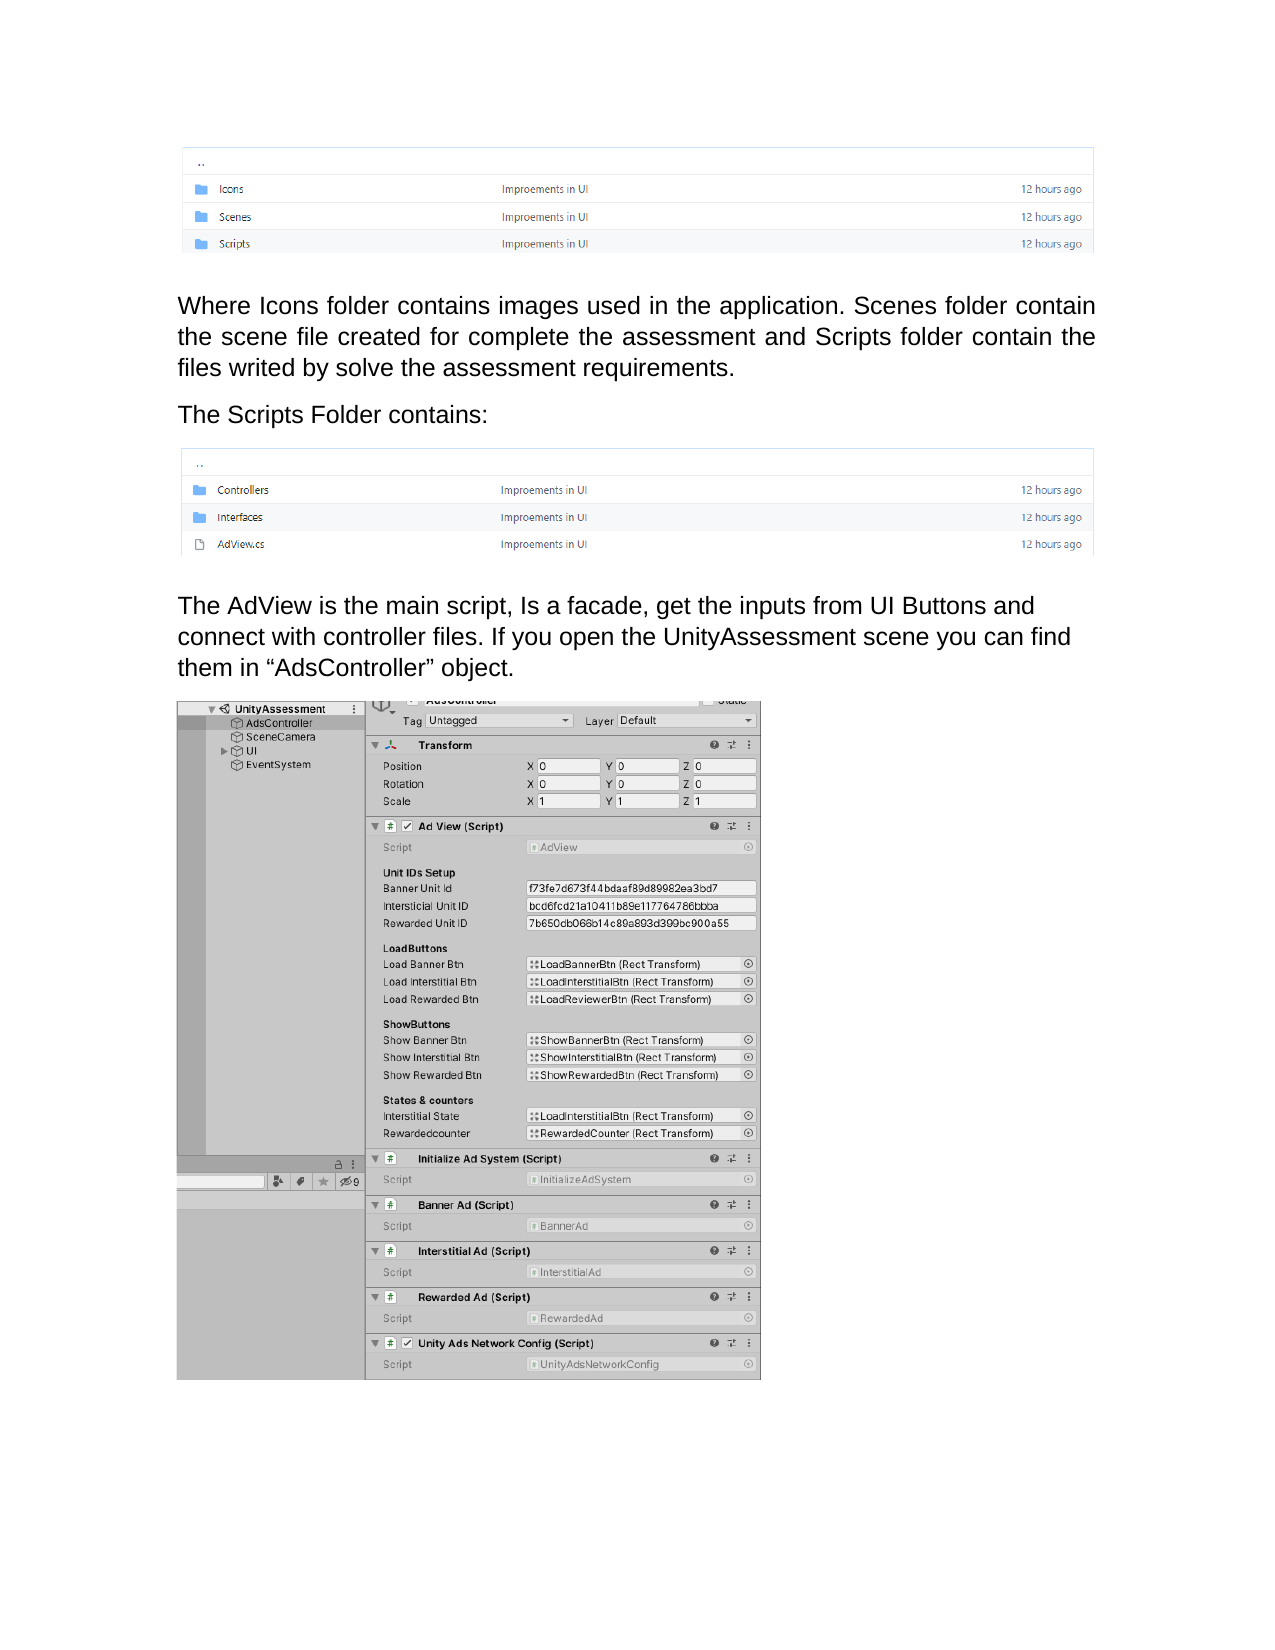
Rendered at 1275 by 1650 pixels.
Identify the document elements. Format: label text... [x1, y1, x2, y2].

text Where Icons folder contains images used in the application. Scenes folder contain the scene file created for complete the assessment and Scripts folder contain the files writed by solve the assessment requirements. [177, 291, 1098, 382]
picture [177, 448, 1098, 556]
text The AdView is the main script, Is a facade, get the inputs from UI Buttons and connect with controller files. If you open the UnityAssessment scene you can find them in “AdsController” object. [177, 591, 1098, 682]
picture [176, 701, 761, 1380]
picture [177, 147, 1098, 253]
text The Scripts Folder contains: [177, 401, 1098, 429]
